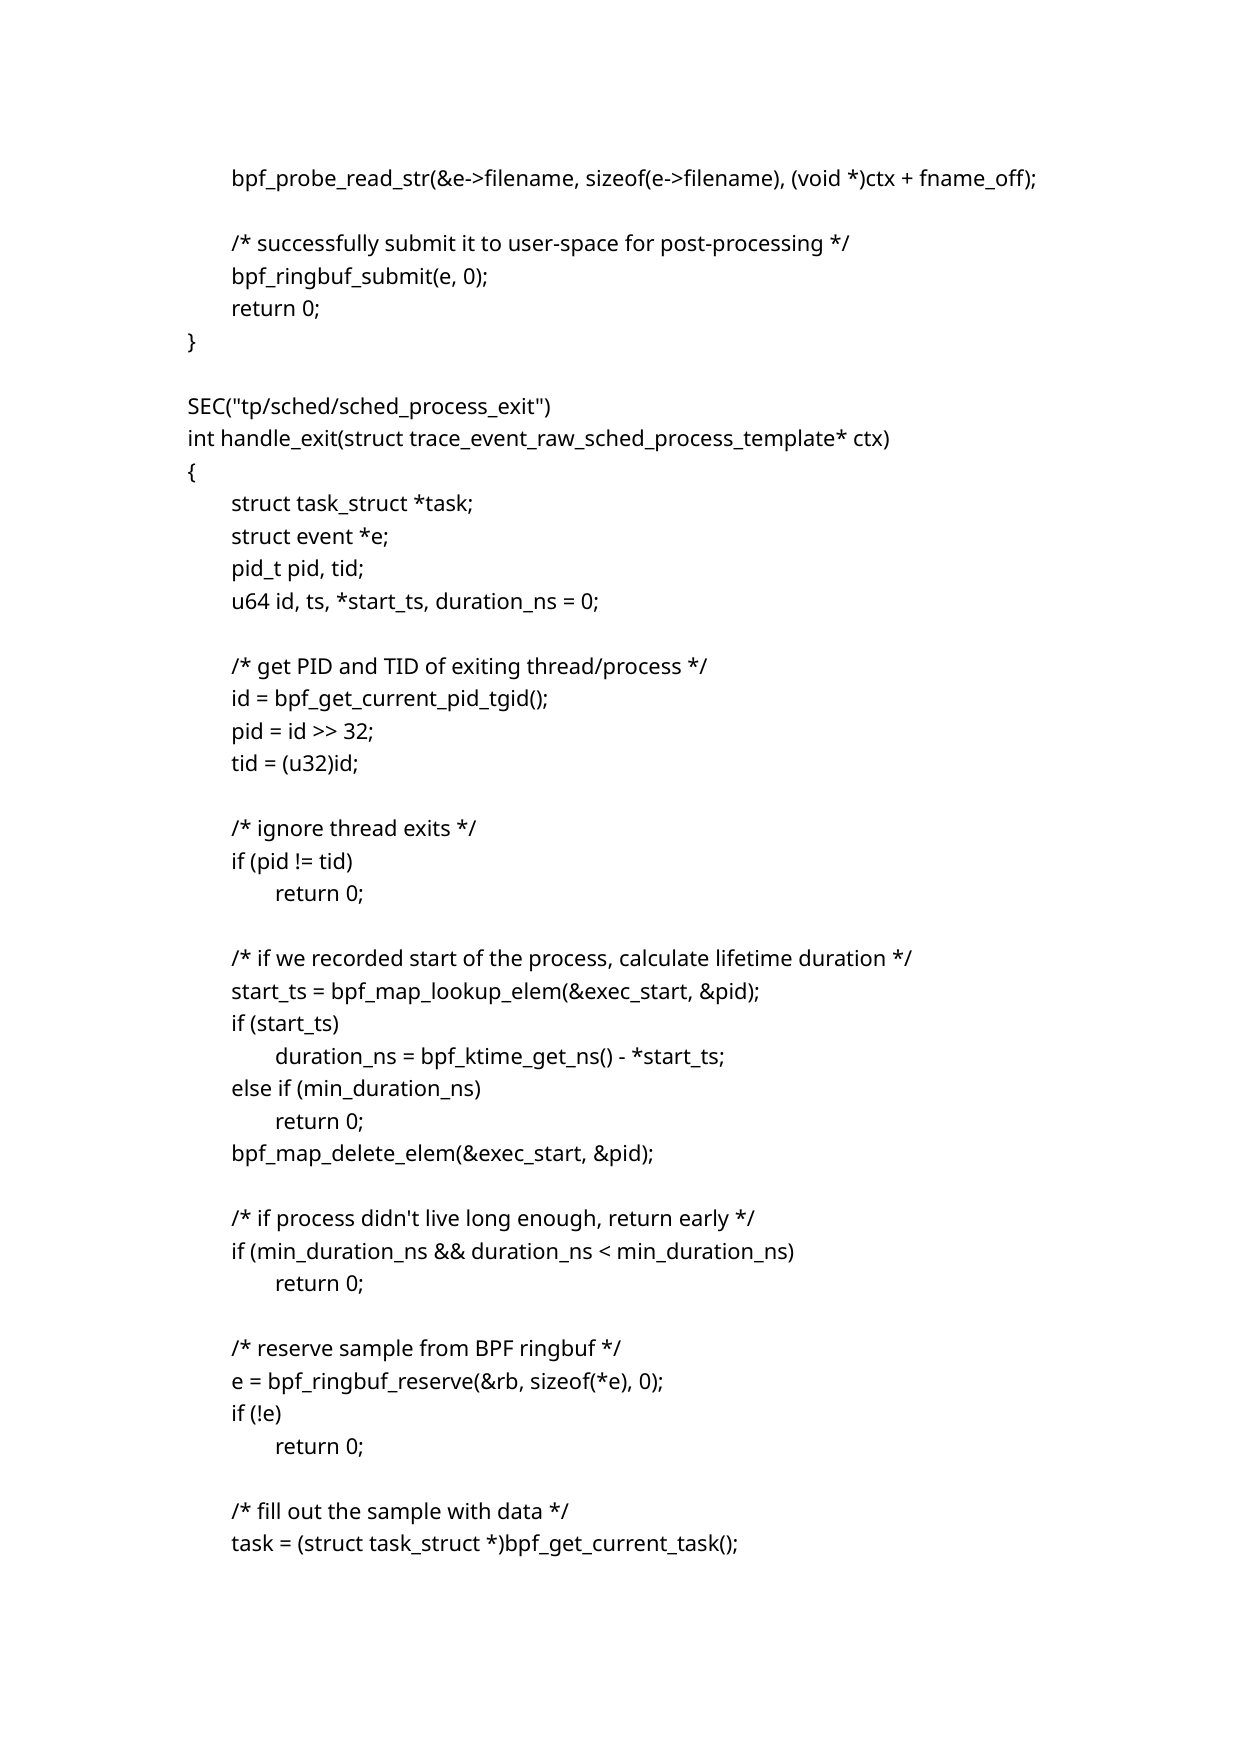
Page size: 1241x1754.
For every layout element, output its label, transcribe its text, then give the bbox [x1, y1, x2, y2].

text duration_ns = bpf_ktime_get_ns() - *start_ts; [187, 1039, 1053, 1072]
text return 0; [187, 1104, 1053, 1137]
text /* if process didn't live long enough, return early */ [187, 1202, 1053, 1234]
text return 0; [187, 292, 1053, 324]
text else if (min_duration_ns) [187, 1072, 1053, 1104]
text start_ts = bpf_map_lookup_elem(&exec_start, &pid); [187, 974, 1053, 1007]
text bpf_ringbuf_submit(e, 0); [187, 259, 1053, 292]
text /* fill out the sample with data */ [187, 1494, 1053, 1527]
text SEC("tp/sched/sched_process_exit") [187, 389, 1053, 422]
text task = (struct task_struct *)bpf_get_current_task(); [187, 1527, 1053, 1559]
text } [187, 324, 1053, 357]
text if (min_duration_ns && duration_ns < min_duration_ns) [187, 1234, 1053, 1267]
text pid = id >> 32; [187, 714, 1053, 747]
text id = bpf_get_current_pid_tgid(); [187, 682, 1053, 714]
text struct event *e; [187, 519, 1053, 552]
text bpf_probe_read_str(&e->filename, sizeof(e->filename), (void *)ctx + fname_off); [187, 162, 1053, 194]
text return 0; [187, 877, 1053, 909]
text int handle_exit(struct trace_event_raw_sched_process_template* ctx) [187, 422, 1053, 454]
text /* ignore thread exits */ [187, 812, 1053, 844]
text struct task_struct *task; [187, 487, 1053, 519]
text pid_t pid, tid; [187, 552, 1053, 584]
text /* if we recorded start of the process, calculate lifetime duration */ [187, 942, 1053, 974]
text e = bpf_ringbuf_reserve(&rb, sizeof(*e), 0); [187, 1364, 1053, 1397]
text u64 id, ts, *start_ts, duration_ns = 0; [187, 584, 1053, 617]
text /* successfully submit it to user-space for post-processing */ [187, 227, 1053, 259]
text tid = (u32)id; [187, 747, 1053, 779]
text return 0; [187, 1429, 1053, 1462]
text if (!e) [187, 1397, 1053, 1429]
text bpf_map_delete_elem(&exec_start, &pid); [187, 1137, 1053, 1169]
text { [187, 454, 1053, 487]
text if (start_ts) [187, 1007, 1053, 1039]
text /* get PID and TID of exiting thread/process */ [187, 649, 1053, 682]
text if (pid != tid) [187, 844, 1053, 877]
text /* reserve sample from BPF ringbuf */ [187, 1332, 1053, 1364]
text return 0; [187, 1267, 1053, 1299]
